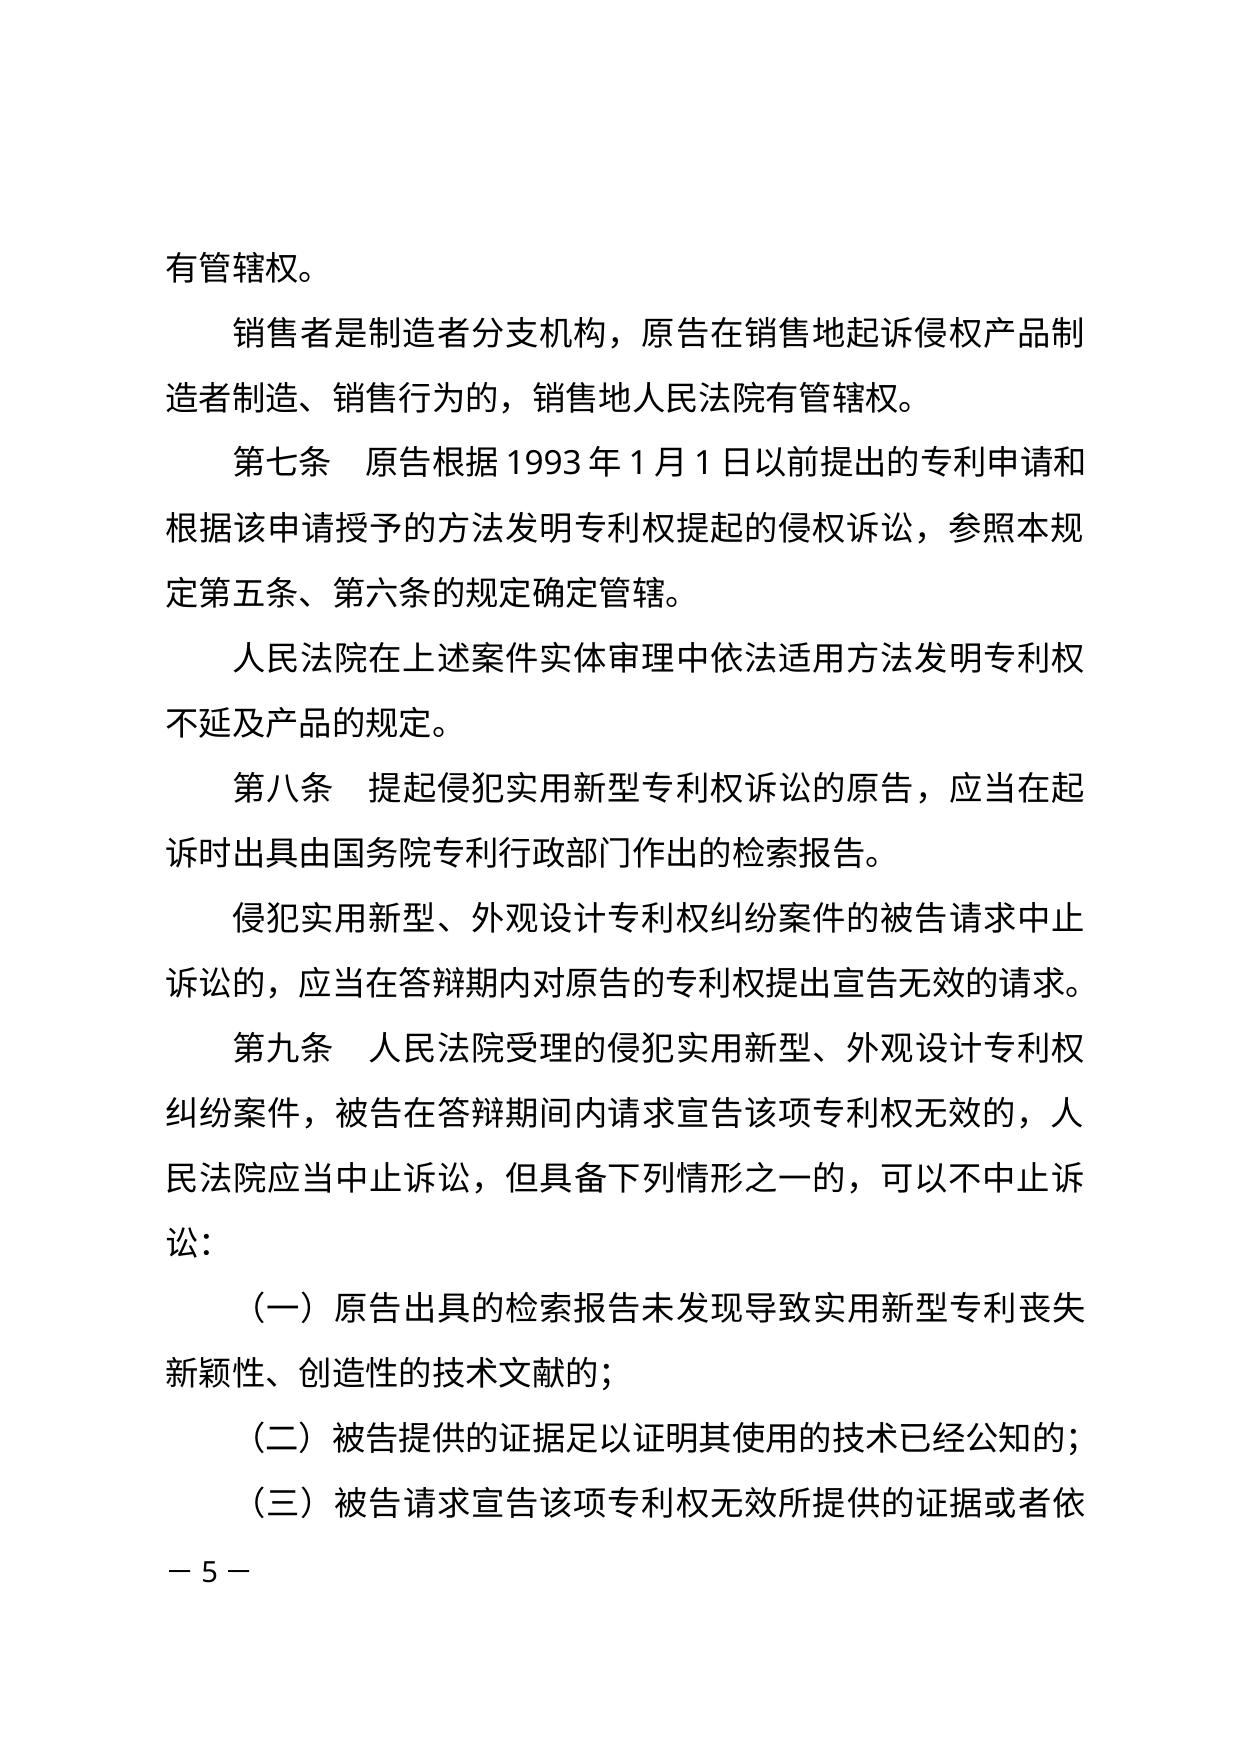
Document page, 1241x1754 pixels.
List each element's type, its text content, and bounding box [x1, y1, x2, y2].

text （一）原告出具的检索报告未发现导致实用新型专利丧失新颖性、创造性的技术文献的； [165, 1273, 1087, 1403]
text 人民法院在上述案件实体审理中依法适用方法发明专利权不延及产品的规定。 [165, 623, 1087, 753]
text 第七条 原告根据1993年1月1日以前提出的专利申请和根据该申请授予的方法发明专利权提起的侵权诉讼，参照本规定第五条、第六条的规定确定管辖。 [165, 428, 1087, 623]
text 第八条 提起侵犯实用新型专利权诉讼的原告，应当在起诉时出具由国务院专利行政部门作出的检索报告。 [165, 753, 1087, 883]
text （二）被告提供的证据足以证明其使用的技术已经公知的； [165, 1403, 1087, 1468]
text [165, 1468, 1087, 1533]
text 侵犯实用新型、外观设计专利权纠纷案件的被告请求中止诉讼的，应当在答辩期内对原告的专利权提出宣告无效的请求。 [165, 883, 1087, 1013]
text 销售者是制造者分支机构，原告在销售地起诉侵权产品制造者制造、销售行为的，销售地人民法院有管辖权。 [165, 298, 1087, 428]
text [165, 233, 1087, 298]
text 第九条 人民法院受理的侵犯实用新型、外观设计专利权纠纷案件，被告在答辩期间内请求宣告该项专利权无效的，人民法院应当中止诉讼，但具备下列情形之一的，可以不中止诉讼： [165, 1013, 1087, 1273]
